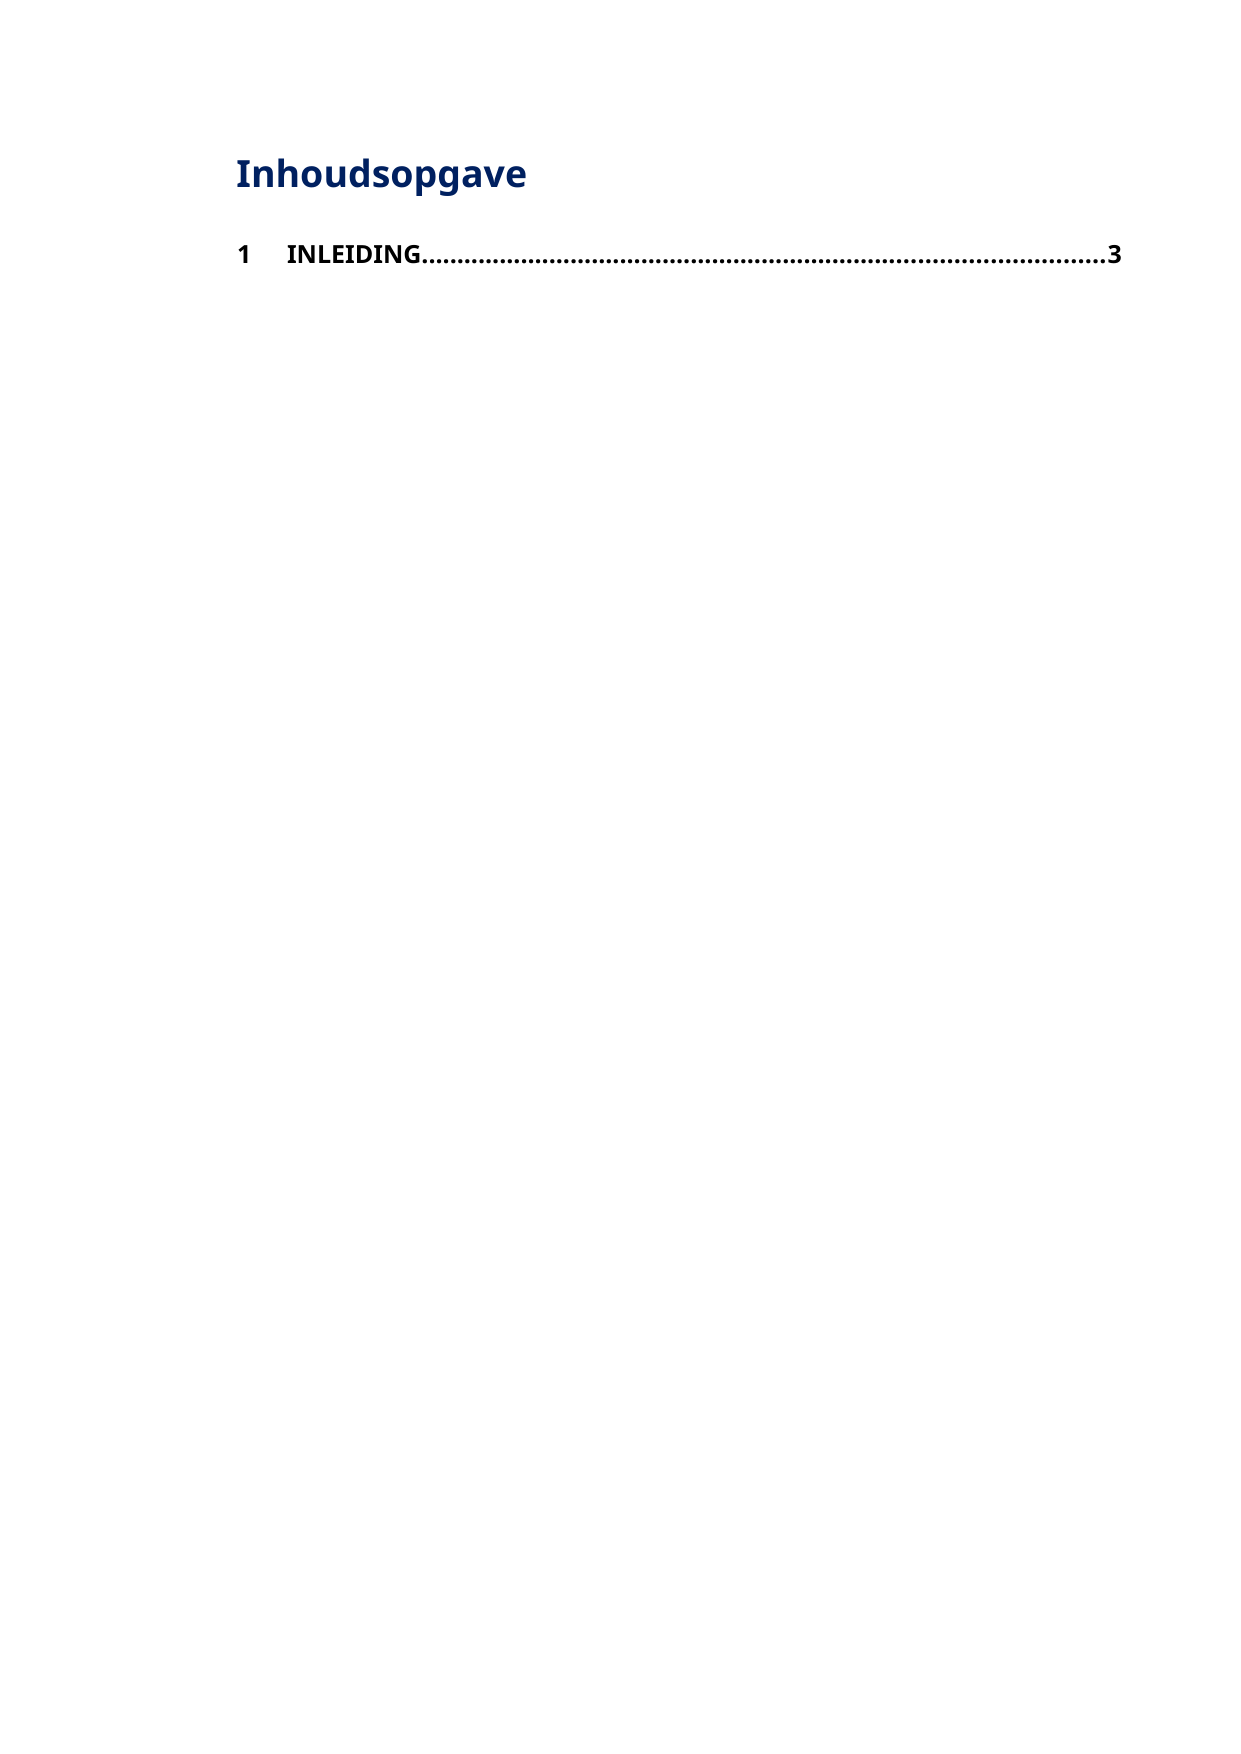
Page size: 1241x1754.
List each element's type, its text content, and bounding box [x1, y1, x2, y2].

list Inhoudsopgave [236, 148, 1122, 199]
text 1 Inleiding 3 [236, 236, 1122, 270]
